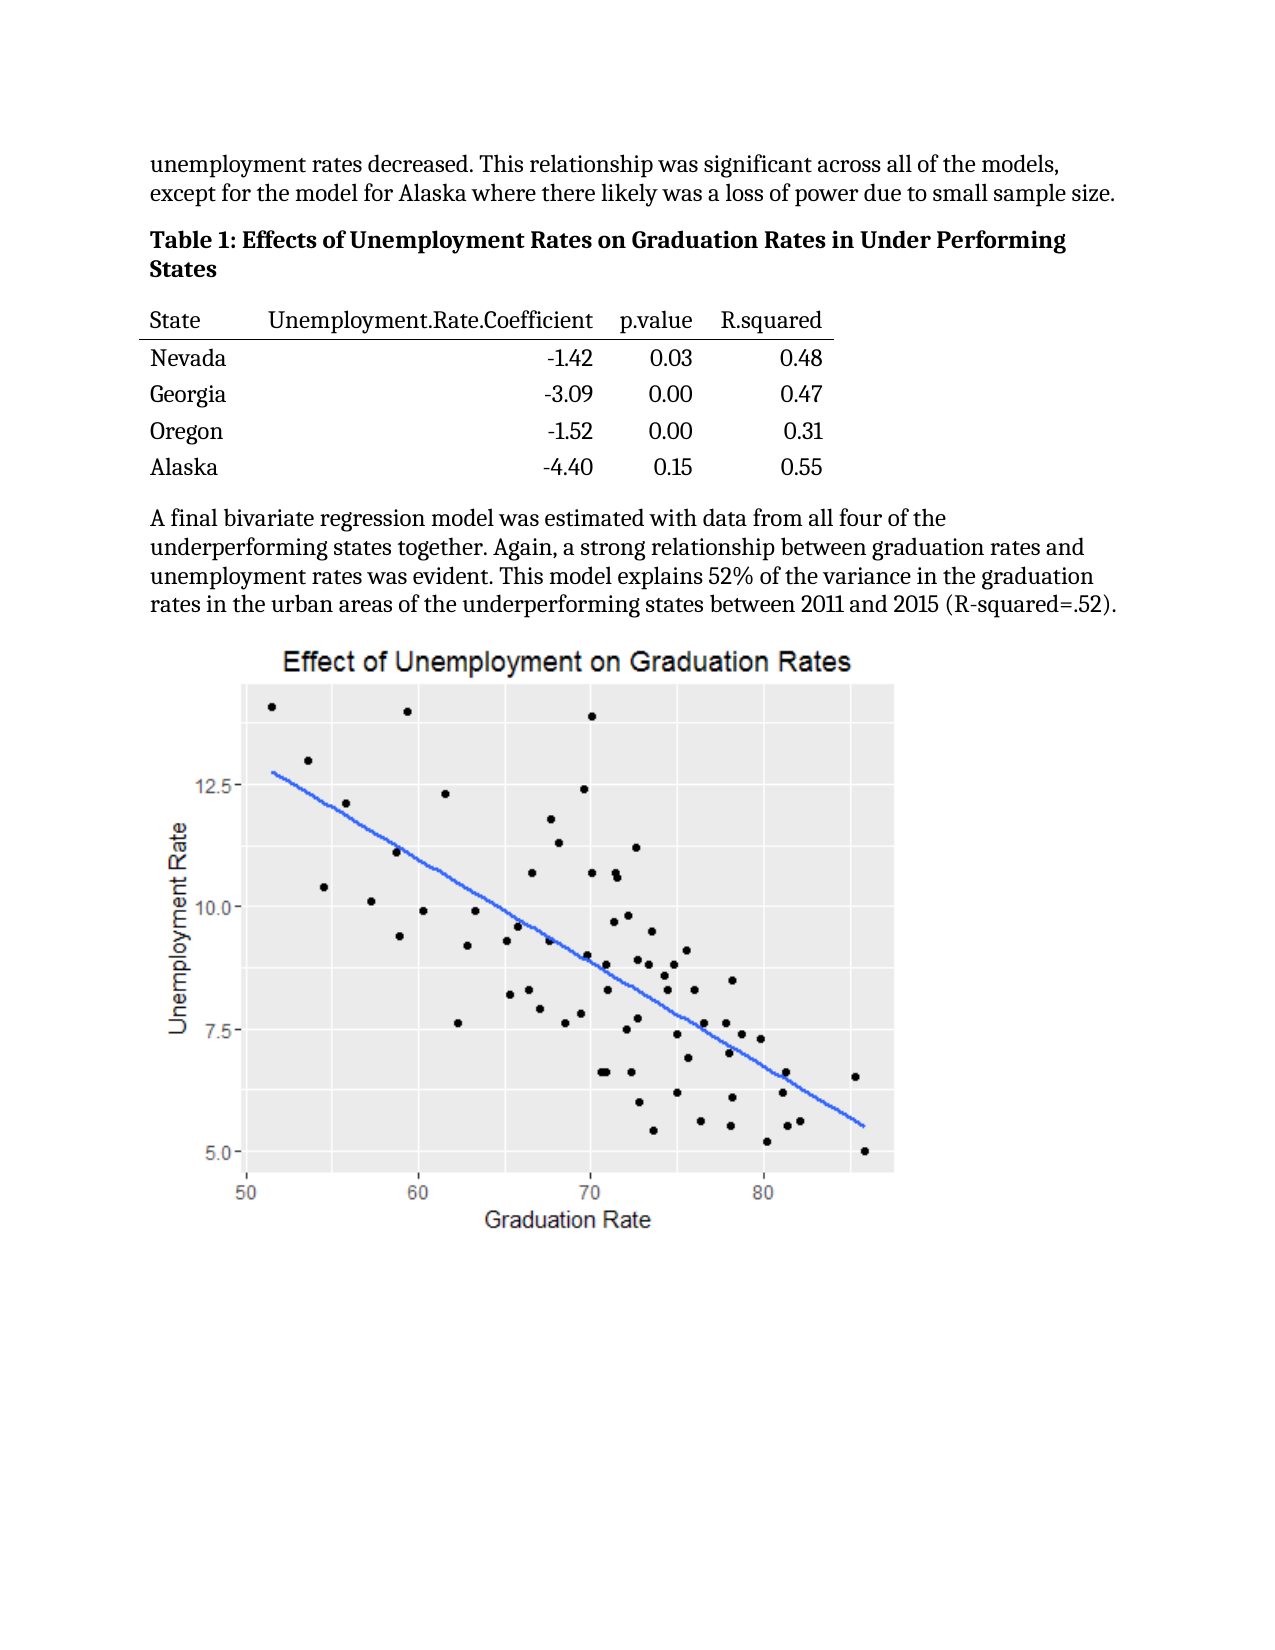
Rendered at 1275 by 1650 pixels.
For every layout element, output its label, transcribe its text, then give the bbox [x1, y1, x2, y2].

table_cell 0.00 [604, 377, 703, 413]
table_cell 0.55 [704, 449, 833, 485]
table_cell Nevada [139, 340, 244, 377]
table_cell -1.42 [244, 340, 604, 377]
table_cell 0.00 [604, 413, 703, 449]
table_header p.value [604, 303, 703, 339]
table_header R.squared [704, 303, 833, 339]
text A final bivariate regression model was estimated with data from all four of the underperforming states together. Again, a strong relationship between graduation rates and unemployment rates was evident. This model explains 52% of the variance in the graduation rates in the urban areas of the underperforming states between 2011 and 2015 (R-squared=.52). [150, 504, 1125, 619]
table_cell 0.47 [704, 377, 833, 413]
picture [150, 637, 907, 1244]
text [150, 150, 1125, 207]
table_header Unemployment.Rate.Coefficient [244, 303, 604, 339]
table_cell -4.40 [244, 449, 604, 485]
table_cell 0.03 [604, 340, 703, 377]
table_cell 0.48 [704, 340, 833, 377]
text Table 1: Effects of Unemployment Rates on Graduation Rates in Under Performing States [150, 226, 1125, 284]
table_header State [139, 303, 244, 339]
table_cell Oregon [139, 413, 244, 449]
table_cell 0.15 [604, 449, 703, 485]
table_cell Alaska [139, 449, 244, 485]
table_cell -3.09 [244, 377, 604, 413]
table_cell -1.52 [244, 413, 604, 449]
table_cell 0.31 [704, 413, 833, 449]
table_cell Georgia [139, 377, 244, 413]
